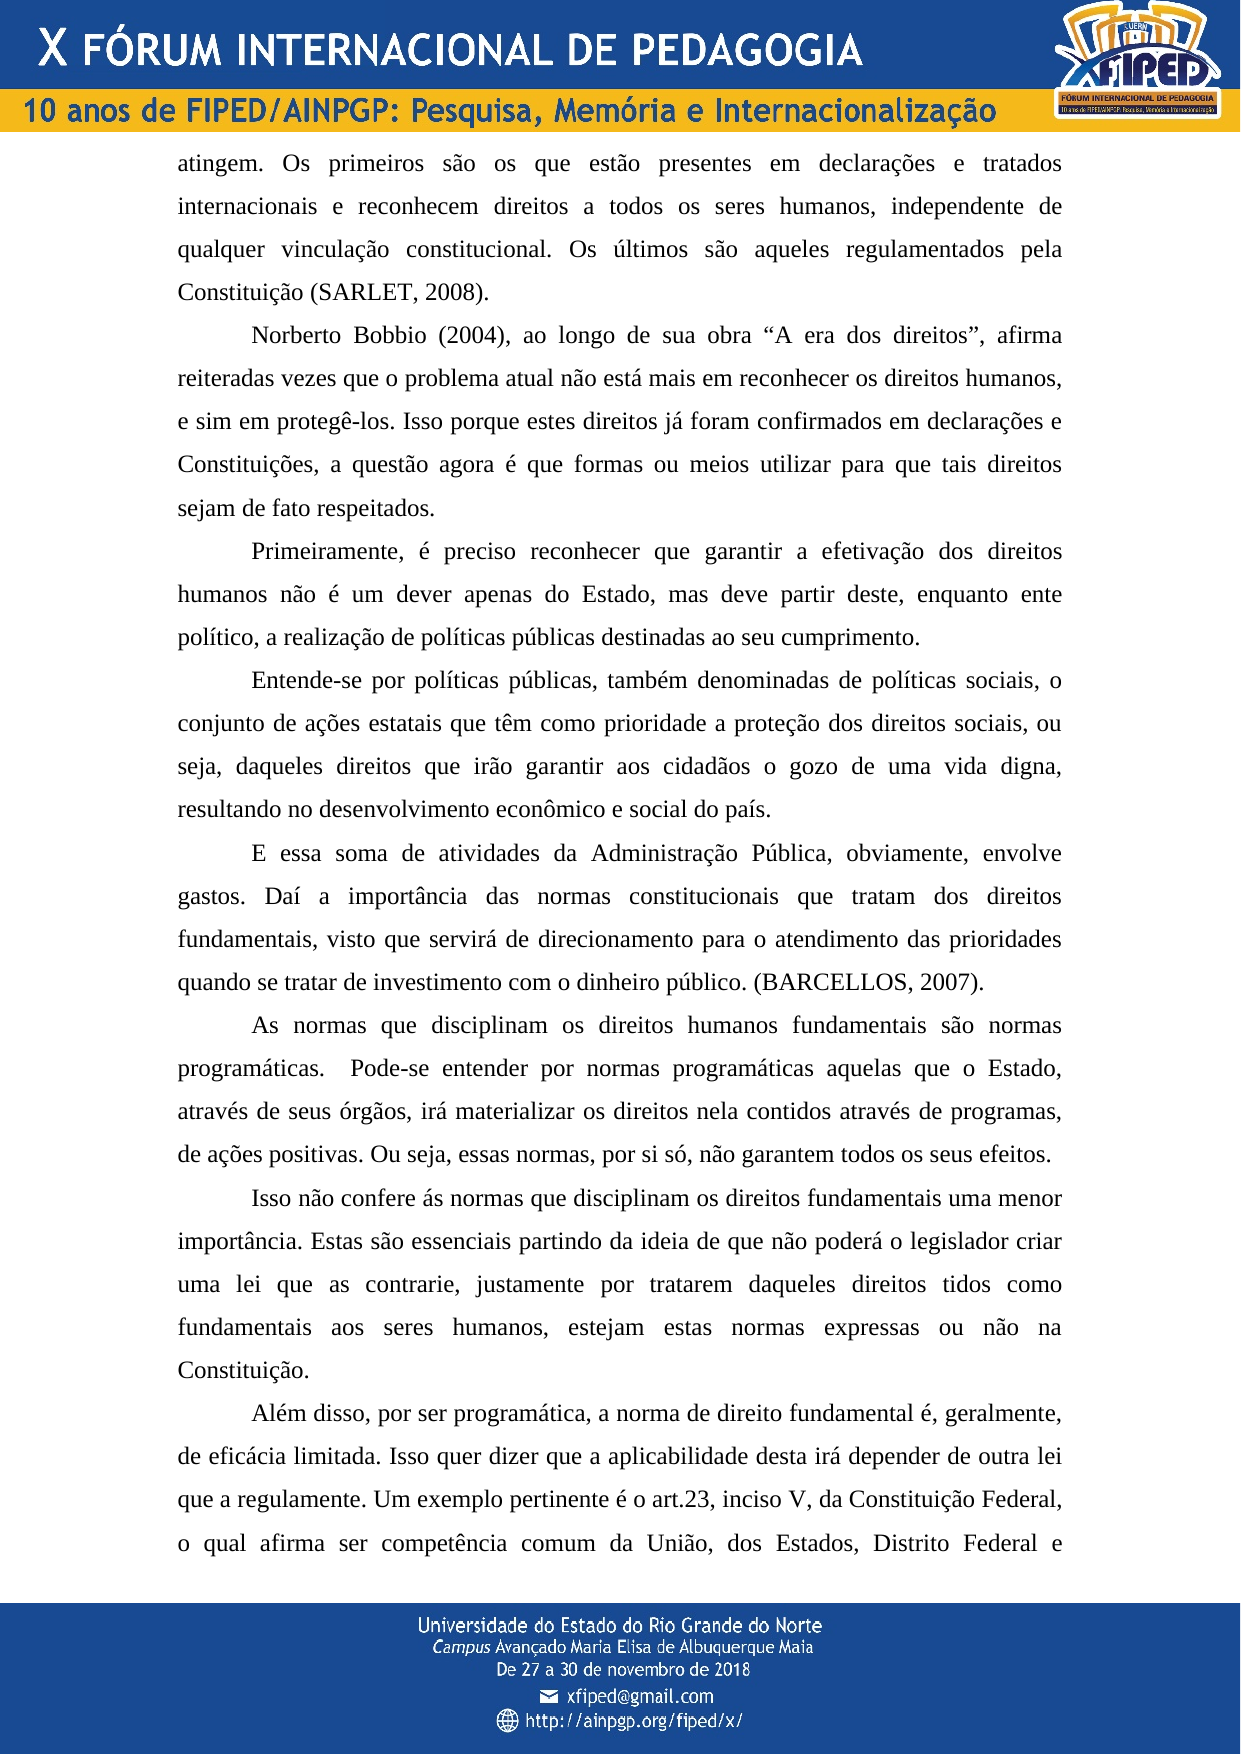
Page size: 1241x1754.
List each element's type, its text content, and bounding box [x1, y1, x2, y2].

text Isso não confere ás normas que disciplinam os direitos fundamentais uma menor importância. Estas são essenciais partindo da ideia de que não poderá o legislador criar uma lei que as contrarie, justamente por tratarem daqueles direitos tidos como fundamentais aos seres humanos, estejam estas normas expressas ou não na Constituição. [177, 1183, 1063, 1384]
text As normas que disciplinam os direitos humanos fundamentais são normas programáticas. Pode-se entender por normas programáticas aquelas que o Estado, através de seus órgãos, irá materializar os direitos nela contidos através de programas, de ações positivas. Ou seja, essas normas, por si só, não garantem todos os seus efeitos. [177, 1010, 1063, 1168]
picture [0, 1603, 1241, 1754]
text Norberto Bobbio (2004), ao longo de sua obra “A era dos direitos”, afirma reiteradas vezes que o problema atual não está mais em reconhecer os direitos humanos, e sim em protegê-los. Isso porque estes direitos já foram confirmados em declarações e Constituições, a questão agora é que formas ou meios utilizar para que tais direitos sejam de fato respeitados. [177, 320, 1063, 521]
text E essa soma de atividades da Administração Pública, obviamente, envolve gastos. Daí a importância das normas constitucionais que tratam dos direitos fundamentais, visto que servirá de direcionamento para o atendimento das prioridades quando se tratar de investimento com o dinheiro público. (BARCELLOS, 2007). [177, 838, 1063, 996]
text Entende-se por políticas públicas, também denominadas de políticas sociais, o conjunto de ações estatais que têm como prioridade a proteção dos direitos sociais, ou seja, daqueles direitos que irão garantir aos cidadãos o gozo de uma vida digna, resultando no desenvolvimento econômico e social do país. [177, 665, 1063, 823]
picture [0, 0, 1241, 132]
text Primeiramente, é preciso reconhecer que garantir a efetivação dos direitos humanos não é um dever apenas do Estado, mas deve partir deste, enquanto ente político, a realização de políticas públicas destinadas ao seu cumprimento. [177, 536, 1063, 651]
